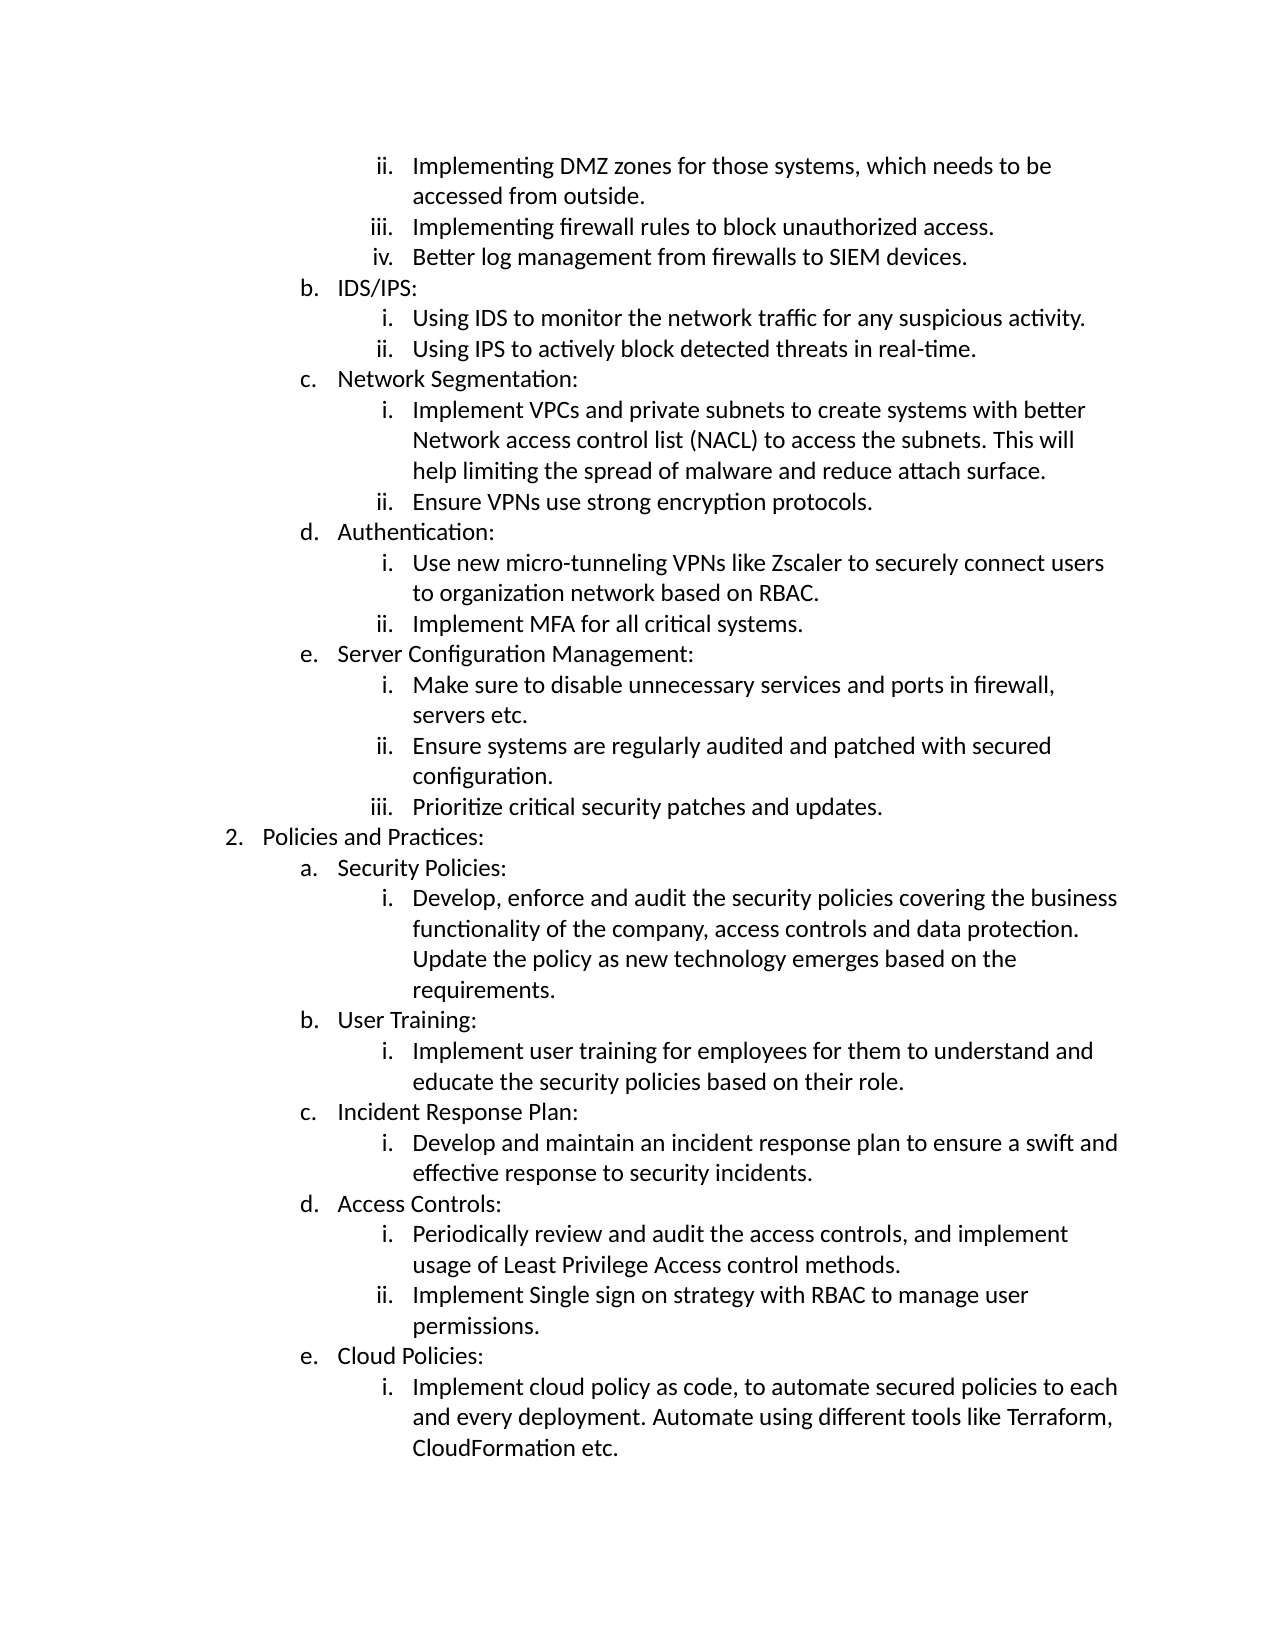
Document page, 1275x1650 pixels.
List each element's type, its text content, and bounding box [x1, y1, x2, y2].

list Implement cloud policy as code, to automate secured policies to each and every deployment. Automate using different tools like Terraform, CloudFormation etc. [394, 1371, 1125, 1462]
list Make sure to disable unnecessary services and ports in firewall, servers etc. [394, 669, 1125, 730]
list Server Configuration Management: [300, 638, 1125, 669]
list Use new micro-tunneling VPNs like Zscaler to securely connect users to organization network based on RBAC. [394, 547, 1125, 608]
list Develop and maintain an incident response plan to ensure a swift and effective response to security incidents. [394, 1127, 1125, 1188]
list Implementing firewall rules to block unauthorized access. [394, 211, 1125, 242]
list Access Controls: [300, 1188, 1125, 1218]
list Ensure systems are regularly audited and patched with secured configuration. [394, 730, 1125, 791]
list IDS/IPS: [300, 272, 1125, 303]
list Implement Single sign on strategy with RBAC to manage user permissions. [394, 1279, 1125, 1340]
list Authentication: [300, 516, 1125, 547]
list Incident Response Plan: [300, 1096, 1125, 1127]
list User Training: [300, 1004, 1125, 1035]
list Implementing DMZ zones for those systems, which needs to be accessed from outside. [394, 150, 1125, 211]
list Cloud Policies: [300, 1340, 1125, 1371]
list Develop, enforce and audit the security policies covering the business functionality of the company, access controls and data protection. Update the policy as new technology emerges based on the requirements. [394, 882, 1125, 1004]
list Using IPS to actively block detected threats in real-time. [394, 333, 1125, 364]
list Periodically review and audit the access controls, and implement usage of Least Privilege Access control methods. [394, 1218, 1125, 1279]
list Implement MFA for all critical systems. [394, 608, 1125, 638]
list Implement VPCs and private subnets to create systems with better Network access control list (NACL) to access the subnets. This will help limiting the spread of malware and reduce attach surface. [394, 394, 1125, 486]
list Better log management from firewalls to SIEM devices. [394, 242, 1125, 272]
list Ensure VPNs use strong encryption protocols. [394, 486, 1125, 516]
list Using IDS to monitor the network traffic for any suspicious activity. [394, 303, 1125, 333]
list Network Segmentation: [300, 364, 1125, 394]
list Prioritize critical security patches and updates. [394, 791, 1125, 821]
list Policies and Practices: [225, 821, 1125, 852]
list Implement user training for employees for them to understand and educate the security policies based on their role. [394, 1035, 1125, 1096]
list Security Policies: [300, 852, 1125, 882]
